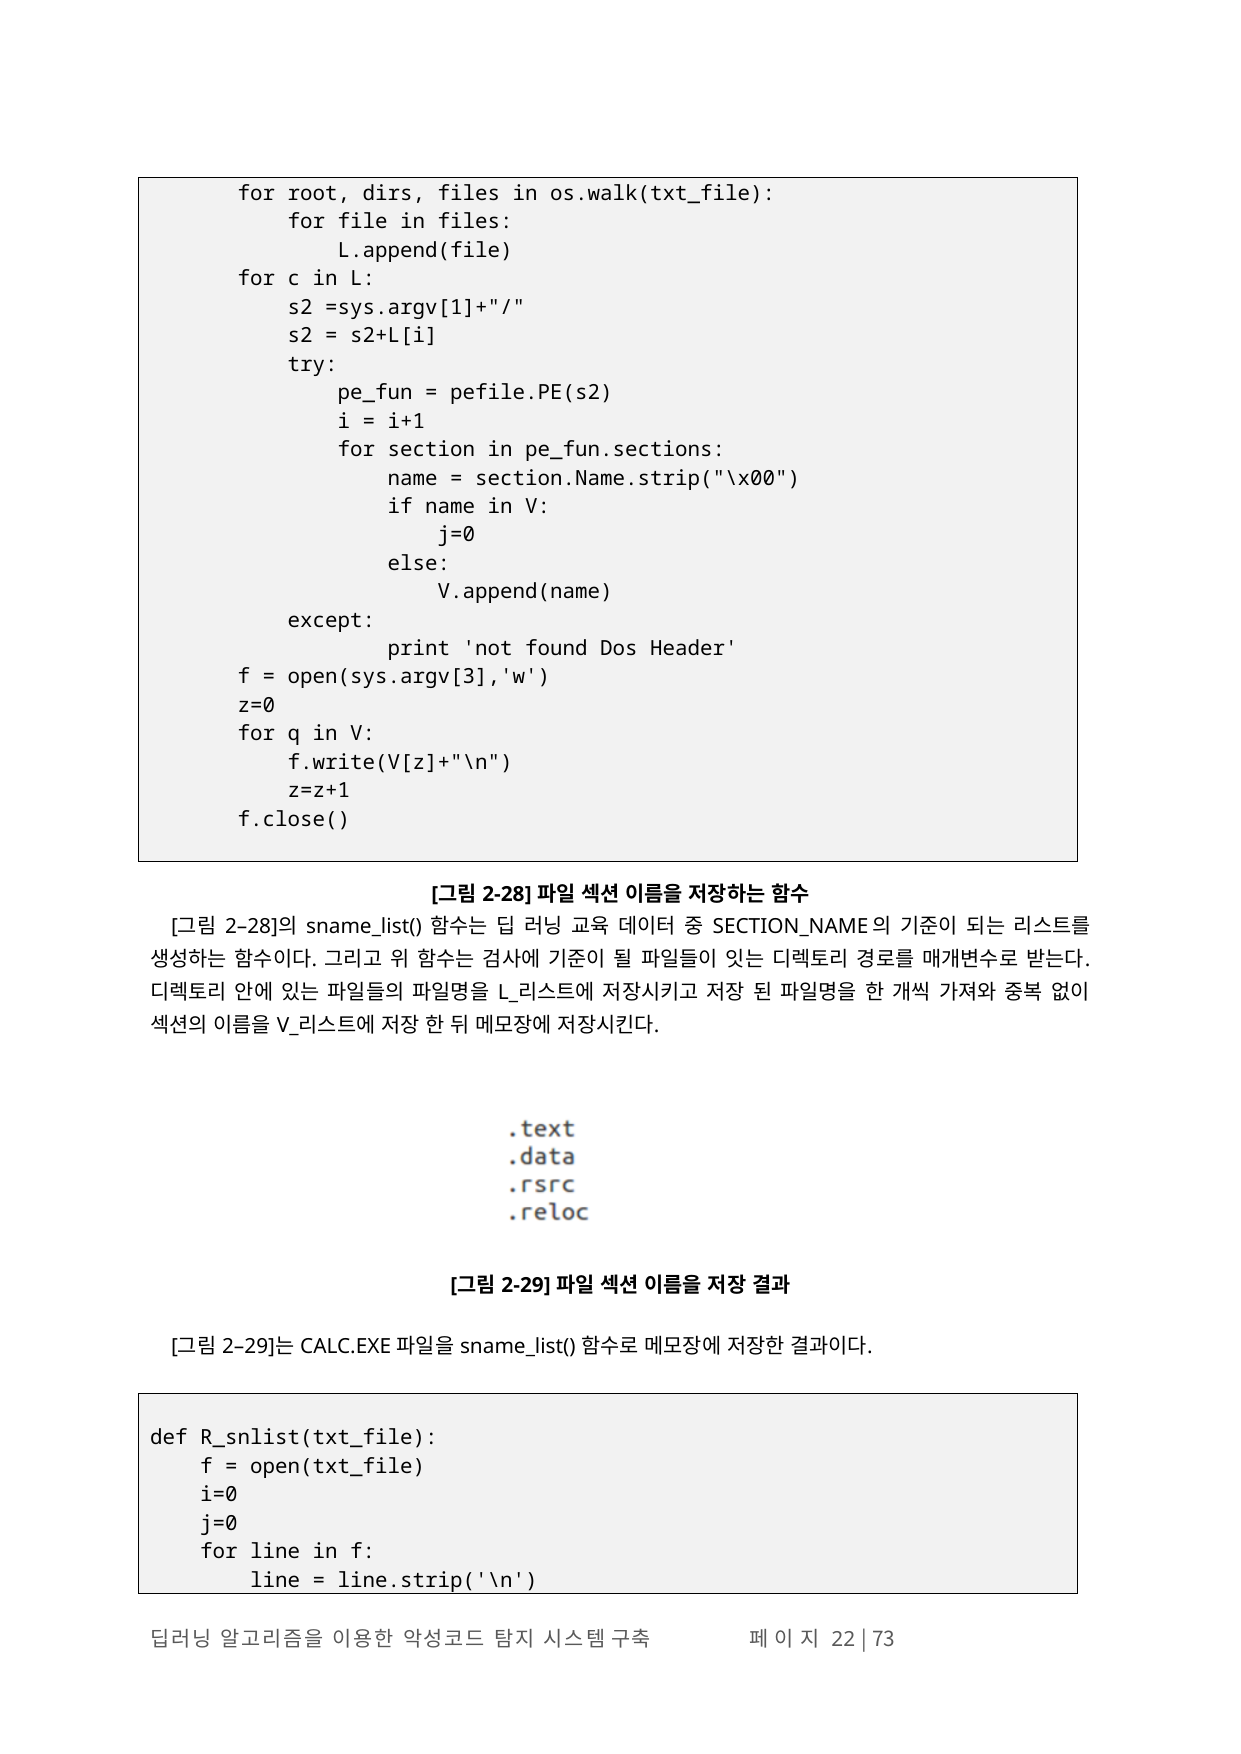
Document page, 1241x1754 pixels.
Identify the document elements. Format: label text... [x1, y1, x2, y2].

text [그림 2-29] 파일 섹션 이름을 저장 결과 [150, 1268, 1090, 1299]
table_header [139, 178, 1077, 861]
text [그림 2–29]는 CALC.EXE 파일을 sname_list() 함수로 메모장에 저장한 결과이다. [150, 1329, 1090, 1360]
text [그림 2–28]의 sname_list() 함수는 딥 러닝 교육 데이터 중 SECTION_NAME의 기준이 되는 리스트를 생성하는 함수이다. 그리고 위 함수는 검사에 기준이 될 파일들이 잇는 디렉토리 경로를 매개변수로 받는다. 디렉토리 안에 있는 파일들의 파일명을 L_리스트에 저장시키고 저장 된 파일명을 한 개씩 가져와 중복 없이 섹션의 이름을 V_리스트에 저장 한 뒤 메모장에 저장시킨다. [150, 910, 1090, 1038]
picture [475, 1104, 765, 1250]
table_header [139, 1394, 1077, 1593]
text [그림 2-28] 파일 섹션 이름을 저장하는 함수 [150, 877, 1090, 907]
